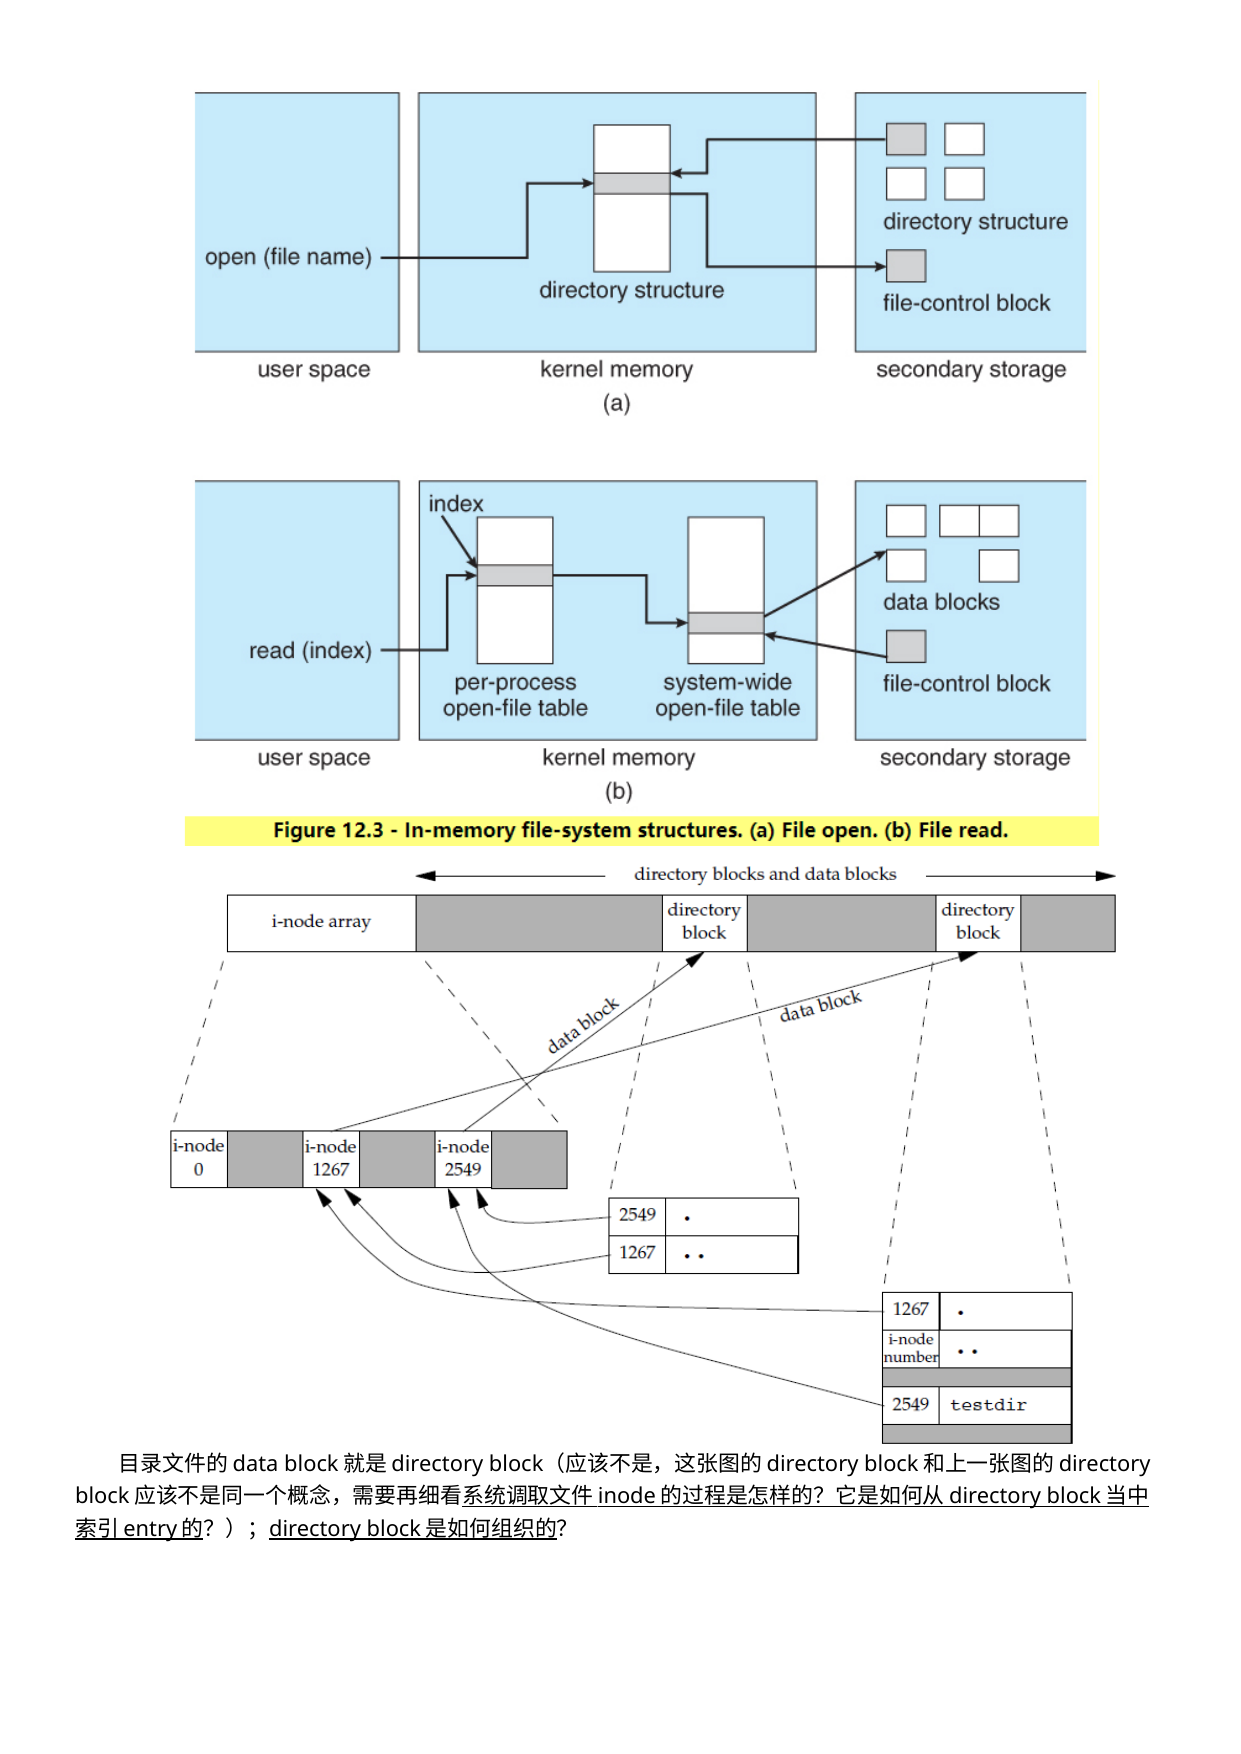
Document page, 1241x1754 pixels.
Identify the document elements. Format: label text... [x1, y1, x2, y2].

text 目录文件的data block就是directory block（应该不是，这张图的directory block和上一张图的directory block应该不是同一个概念，需要再细看系统调取文件inode的过程是怎样的？它是如何从directory block当中索引entry的？）；directory block是如何组织的？ [75, 1446, 1165, 1543]
picture [162, 860, 1122, 1446]
picture [184, 80, 1100, 846]
